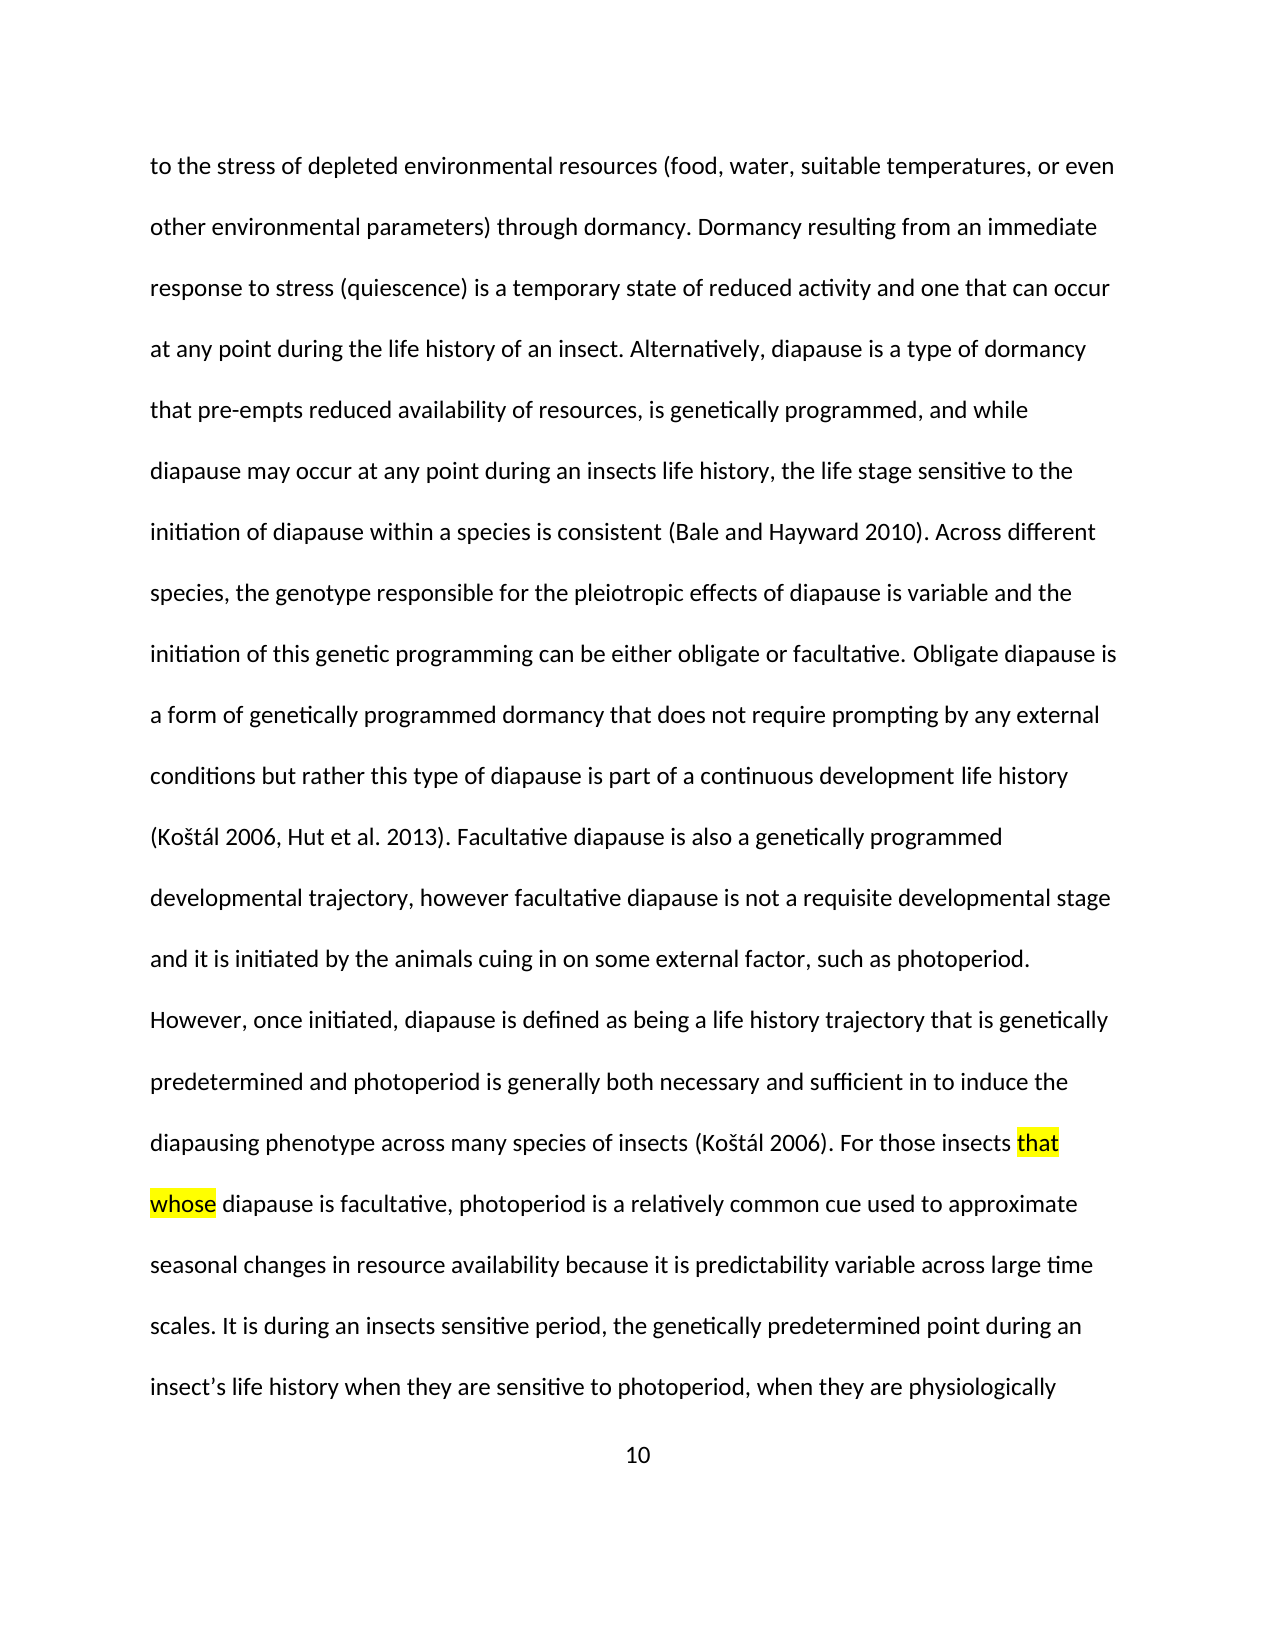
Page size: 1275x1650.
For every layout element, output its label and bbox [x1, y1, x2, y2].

text [150, 150, 1125, 1401]
